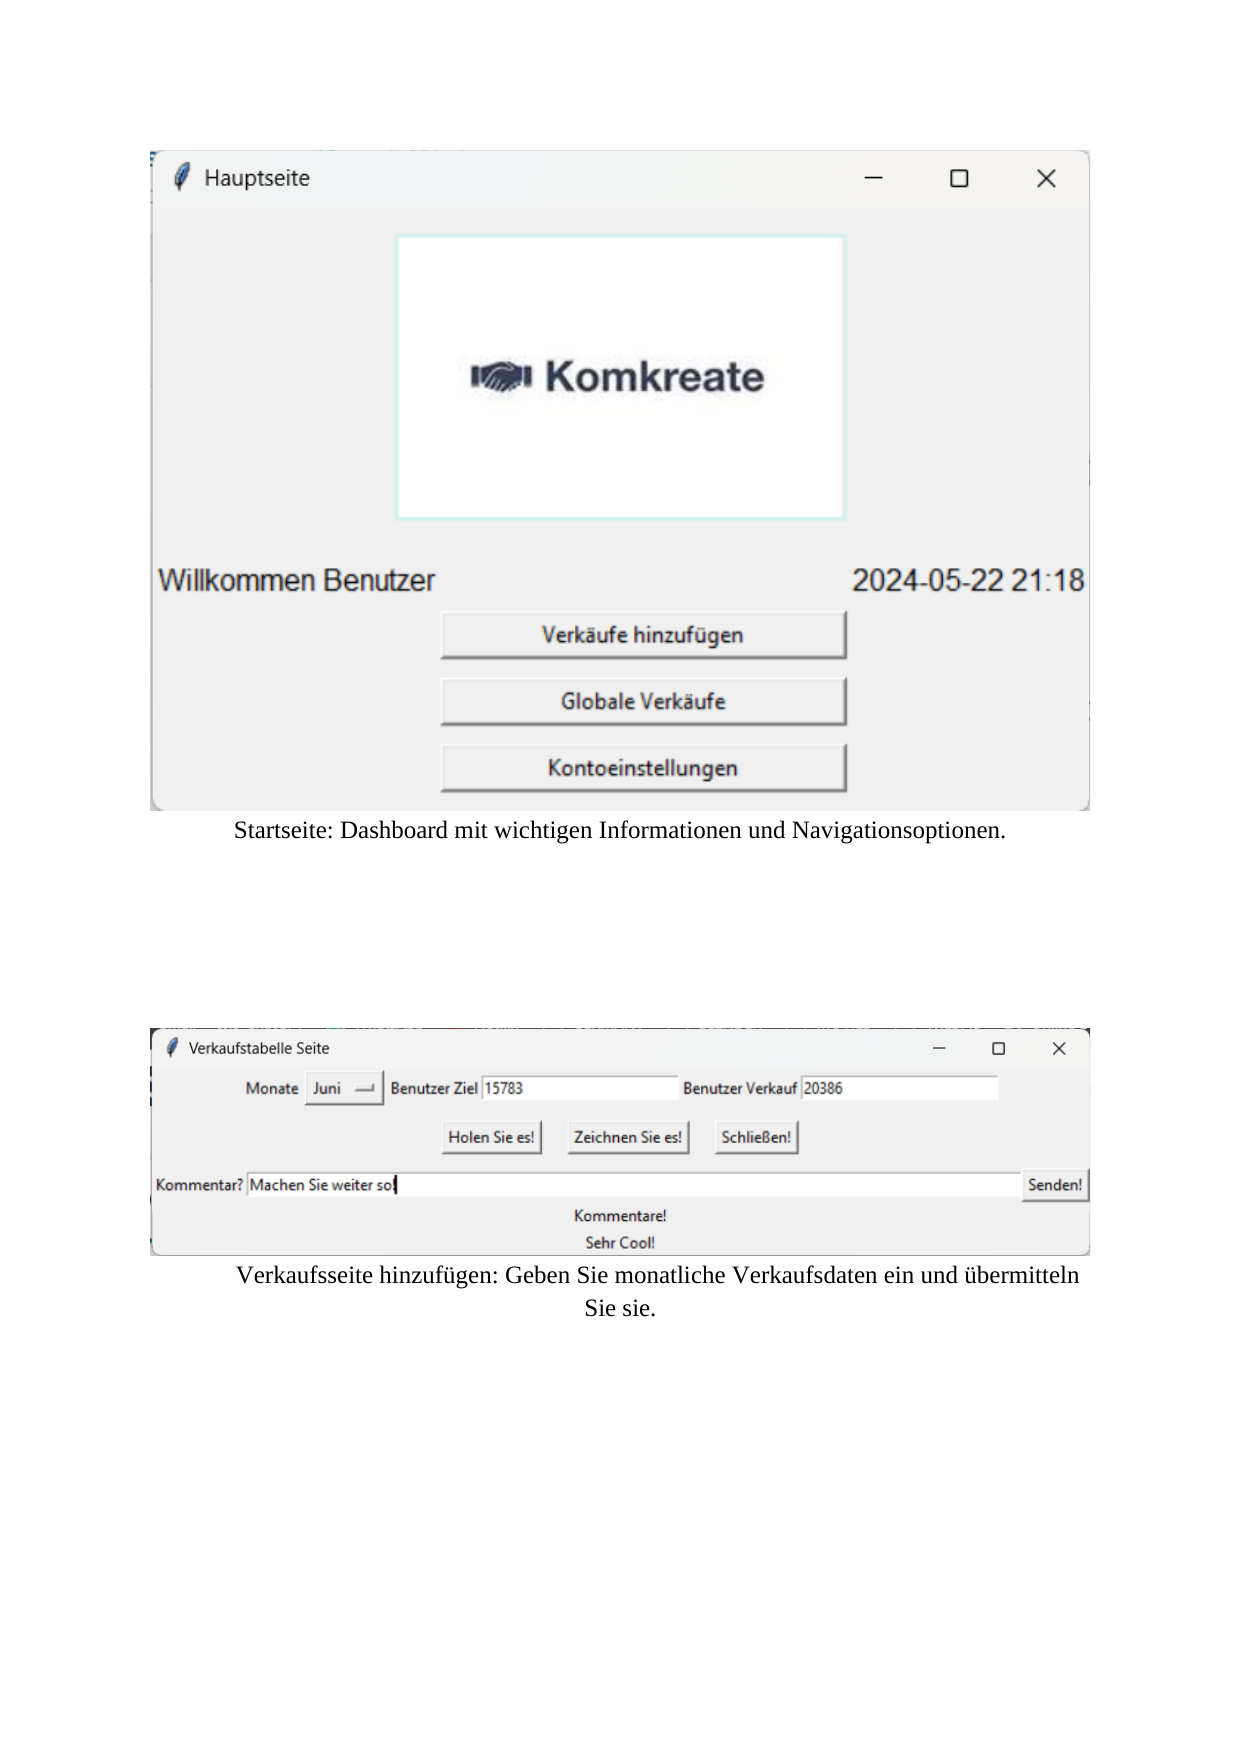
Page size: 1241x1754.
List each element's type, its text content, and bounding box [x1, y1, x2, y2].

picture [150, 1028, 1091, 1256]
picture [150, 150, 1091, 811]
text Verkaufsseite hinzufügen: Geben Sie monatliche Verkaufsdaten ein und übermitteln Sie sie. [150, 1260, 1090, 1322]
text Startseite: Dashboard mit wichtigen Informationen und Navigationsoptionen. [150, 815, 1090, 843]
